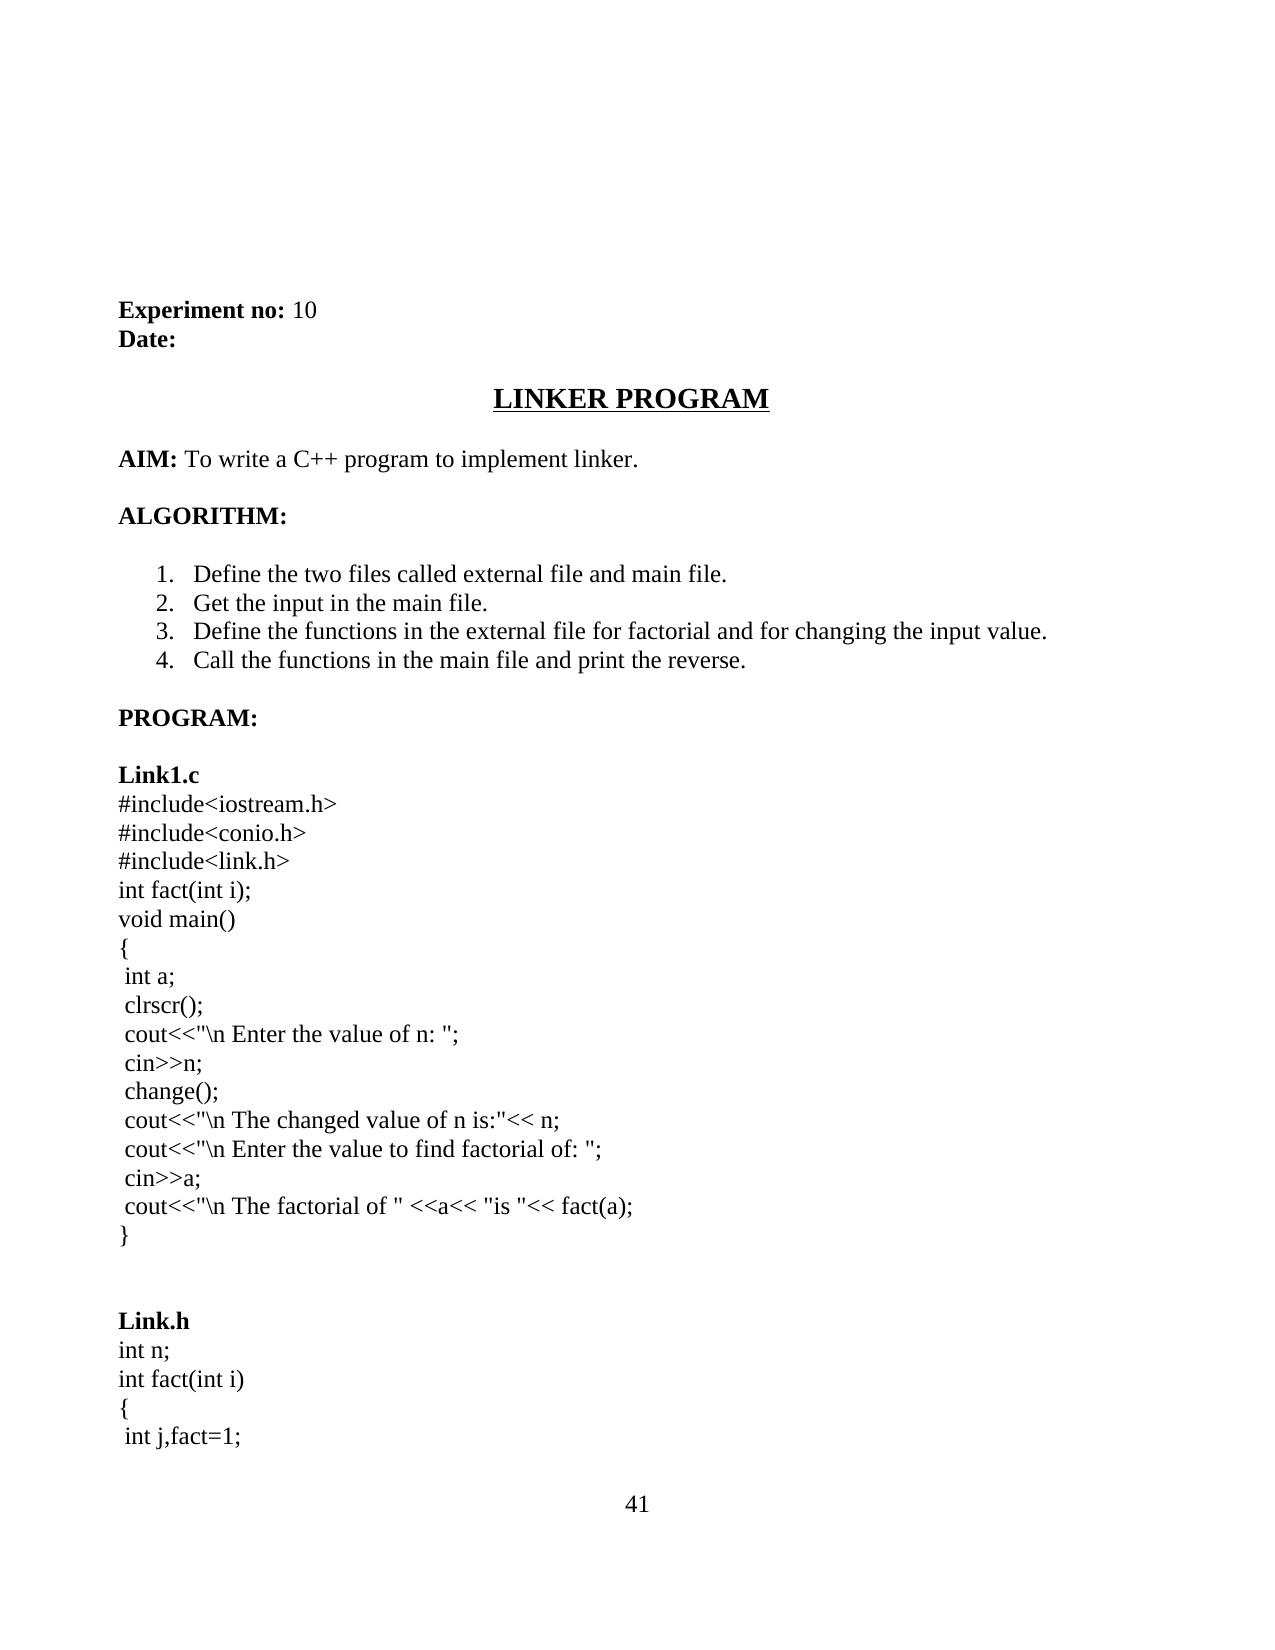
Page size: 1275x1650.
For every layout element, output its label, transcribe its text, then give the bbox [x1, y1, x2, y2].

text { [118, 1393, 1157, 1421]
text AIM: To write a C++ program to implement linker. [118, 444, 1157, 473]
list Define the functions in the external file for factorial and for changing the input value. [156, 616, 1157, 645]
text cout<<"\n Enter the value of n: "; [118, 1019, 1157, 1048]
text Experiment no: 10 [118, 295, 1157, 324]
text cin>>a; [118, 1163, 1157, 1191]
text } [118, 1220, 1157, 1249]
text cout<<"\n The changed value of n is:"<< n; [118, 1105, 1157, 1134]
text int n; [118, 1335, 1157, 1364]
text Date: [118, 324, 1157, 353]
text void main() [118, 904, 1157, 933]
list Define the two files called external file and main file. [156, 559, 1157, 588]
text int fact(int i) [118, 1364, 1157, 1393]
text change(); [118, 1076, 1157, 1105]
text Link.h [118, 1306, 1157, 1335]
text #include<link.h> [118, 846, 1157, 875]
text LINKER PROGRAM [418, 382, 1157, 415]
text ALGORITHM: [118, 501, 1157, 530]
text int a; [118, 961, 1157, 990]
text PROGRAM: [118, 703, 1157, 731]
text cout<<"\n The factorial of " <<a<< "is "<< fact(a); [118, 1191, 1157, 1220]
list Get the input in the main file. [156, 588, 1157, 616]
text Link1.c [118, 760, 1157, 789]
list Call the functions in the main file and print the reverse. [156, 645, 1157, 674]
text clrscr(); [118, 990, 1157, 1019]
text #include<iostream.h> [118, 789, 1157, 818]
text cout<<"\n Enter the value to find factorial of: "; [118, 1134, 1157, 1163]
text int j,fact=1; [118, 1421, 1157, 1450]
text int fact(int i); [118, 875, 1157, 904]
text #include<conio.h> [118, 818, 1157, 846]
text cin>>n; [118, 1048, 1157, 1076]
text { [118, 933, 1157, 961]
